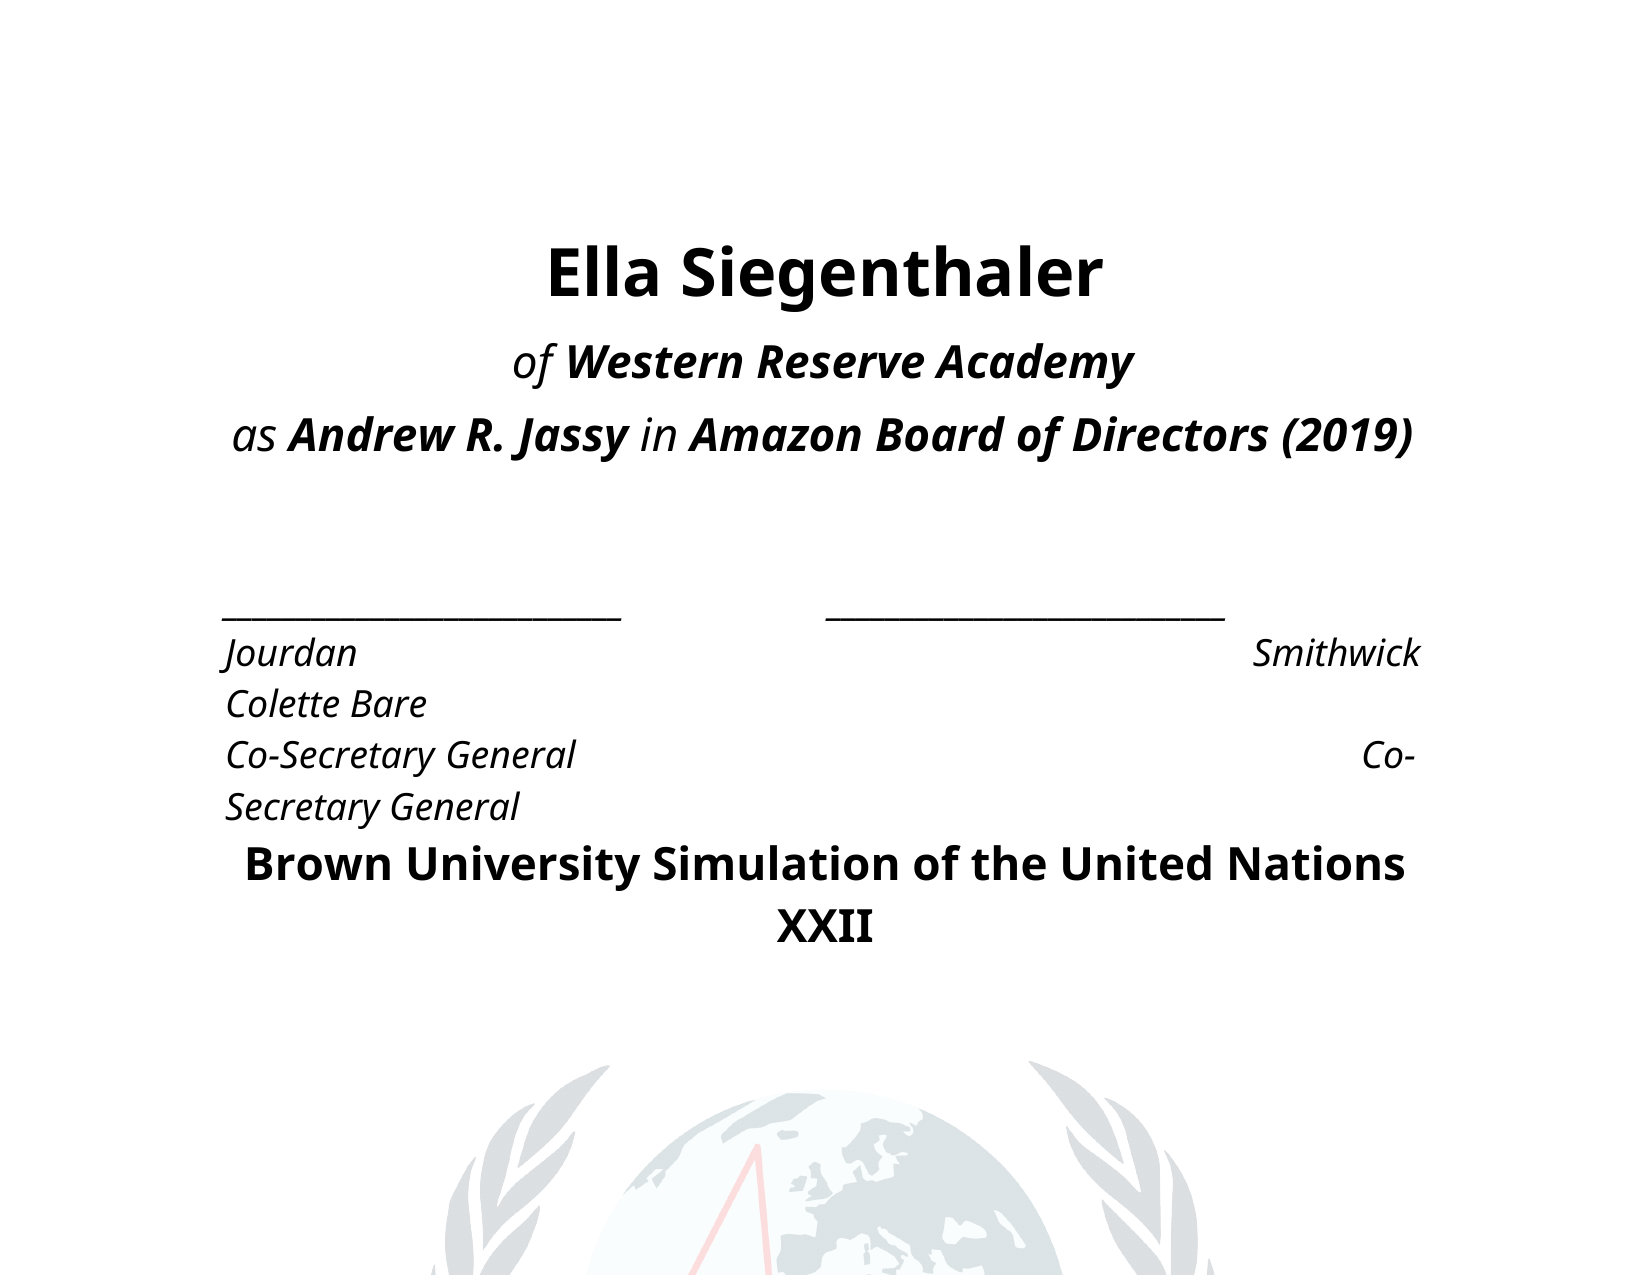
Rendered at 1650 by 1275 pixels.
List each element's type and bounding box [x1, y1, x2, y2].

picture [413, 977, 1237, 1275]
